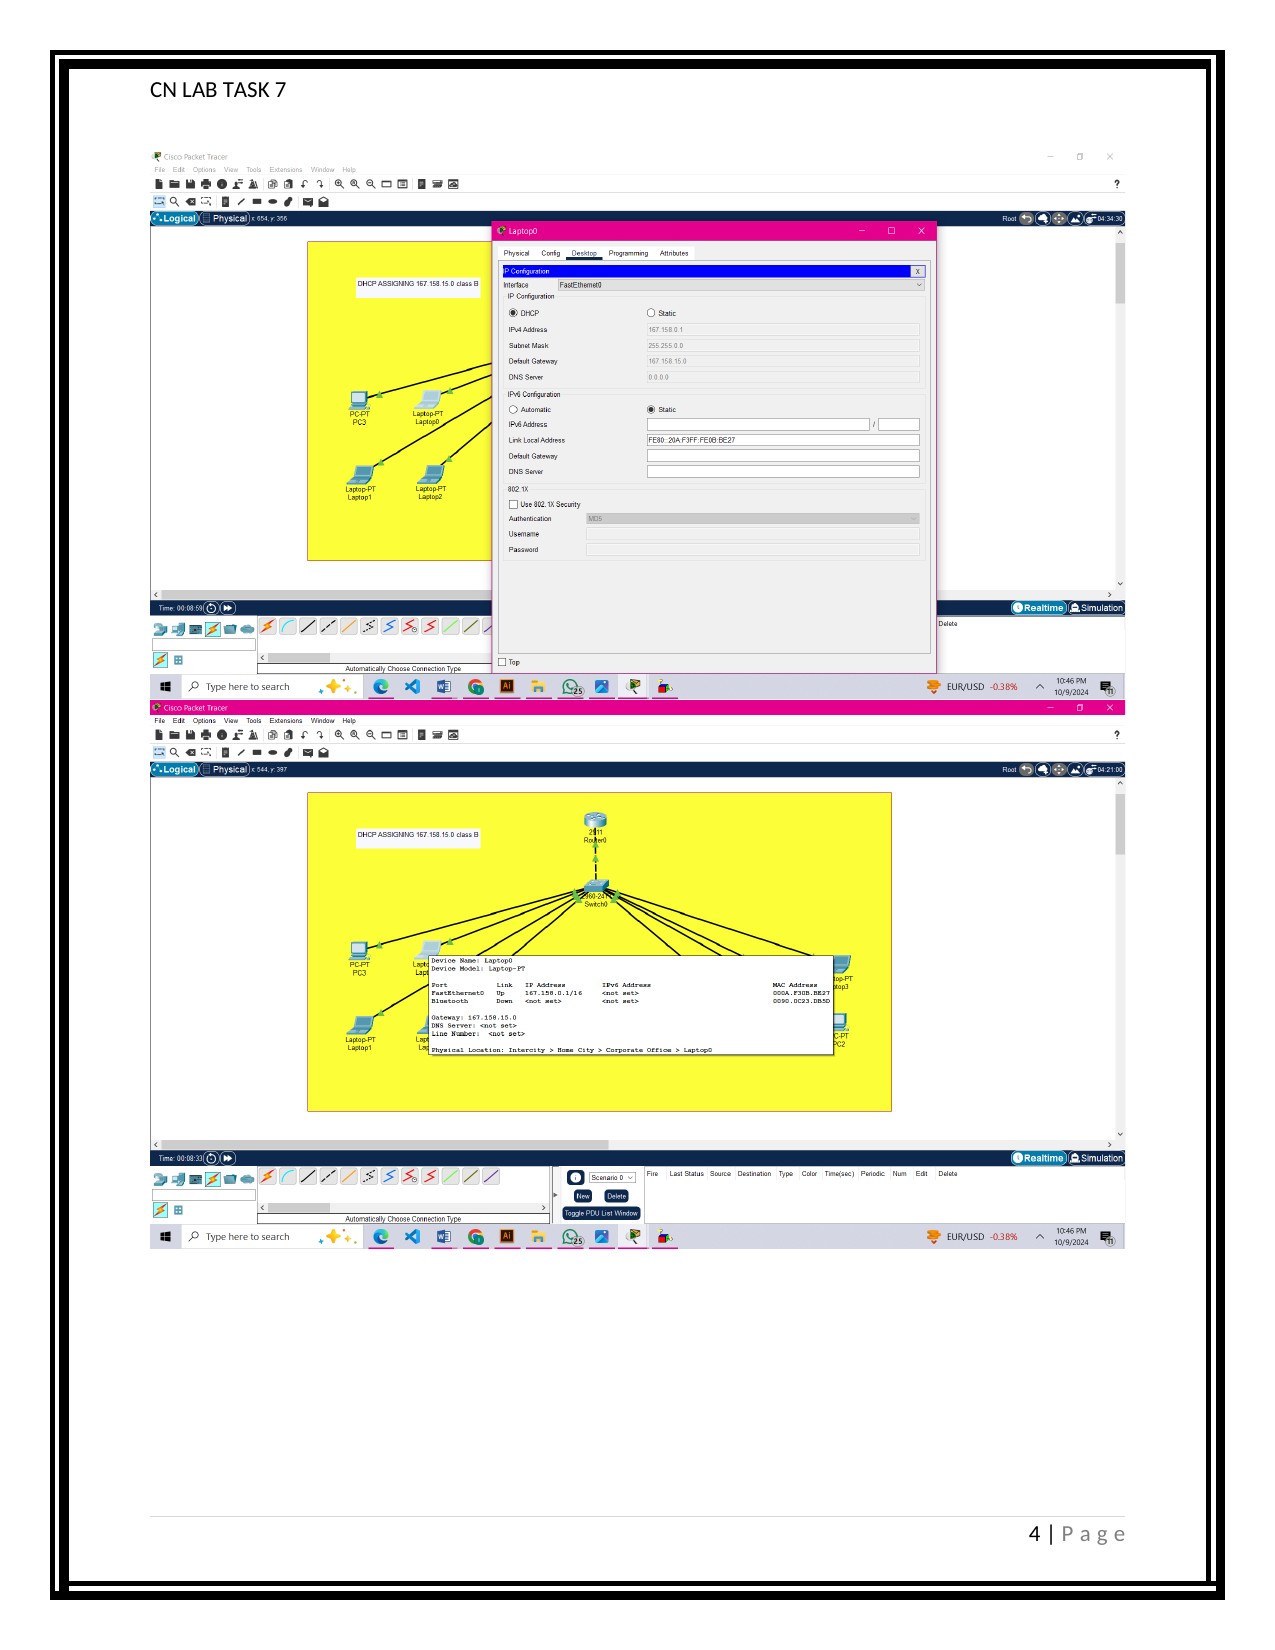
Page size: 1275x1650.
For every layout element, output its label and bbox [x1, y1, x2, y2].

picture [150, 700, 1125, 1249]
picture [150, 150, 1125, 699]
picture [187, 216, 195, 221]
picture [187, 767, 195, 772]
